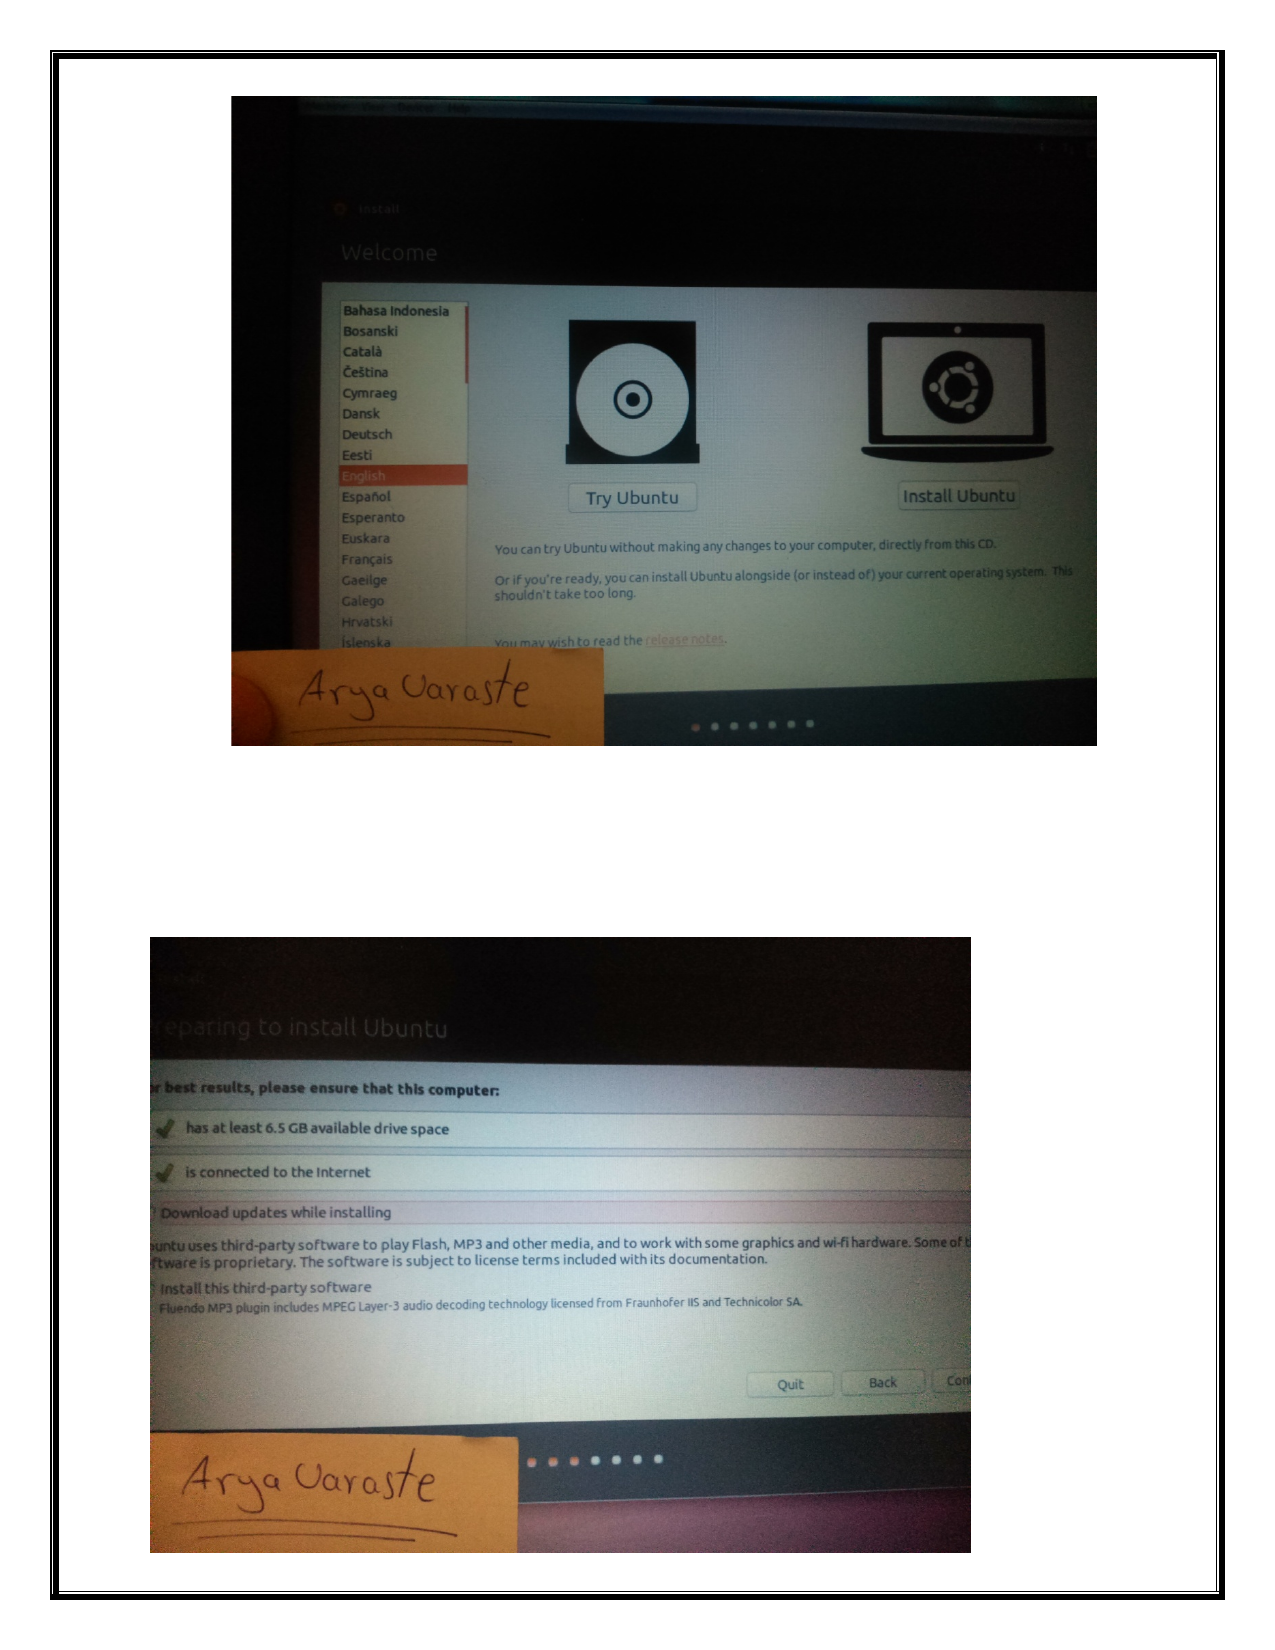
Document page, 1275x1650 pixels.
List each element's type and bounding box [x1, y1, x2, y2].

picture [150, 937, 971, 1553]
picture [231, 96, 1097, 746]
